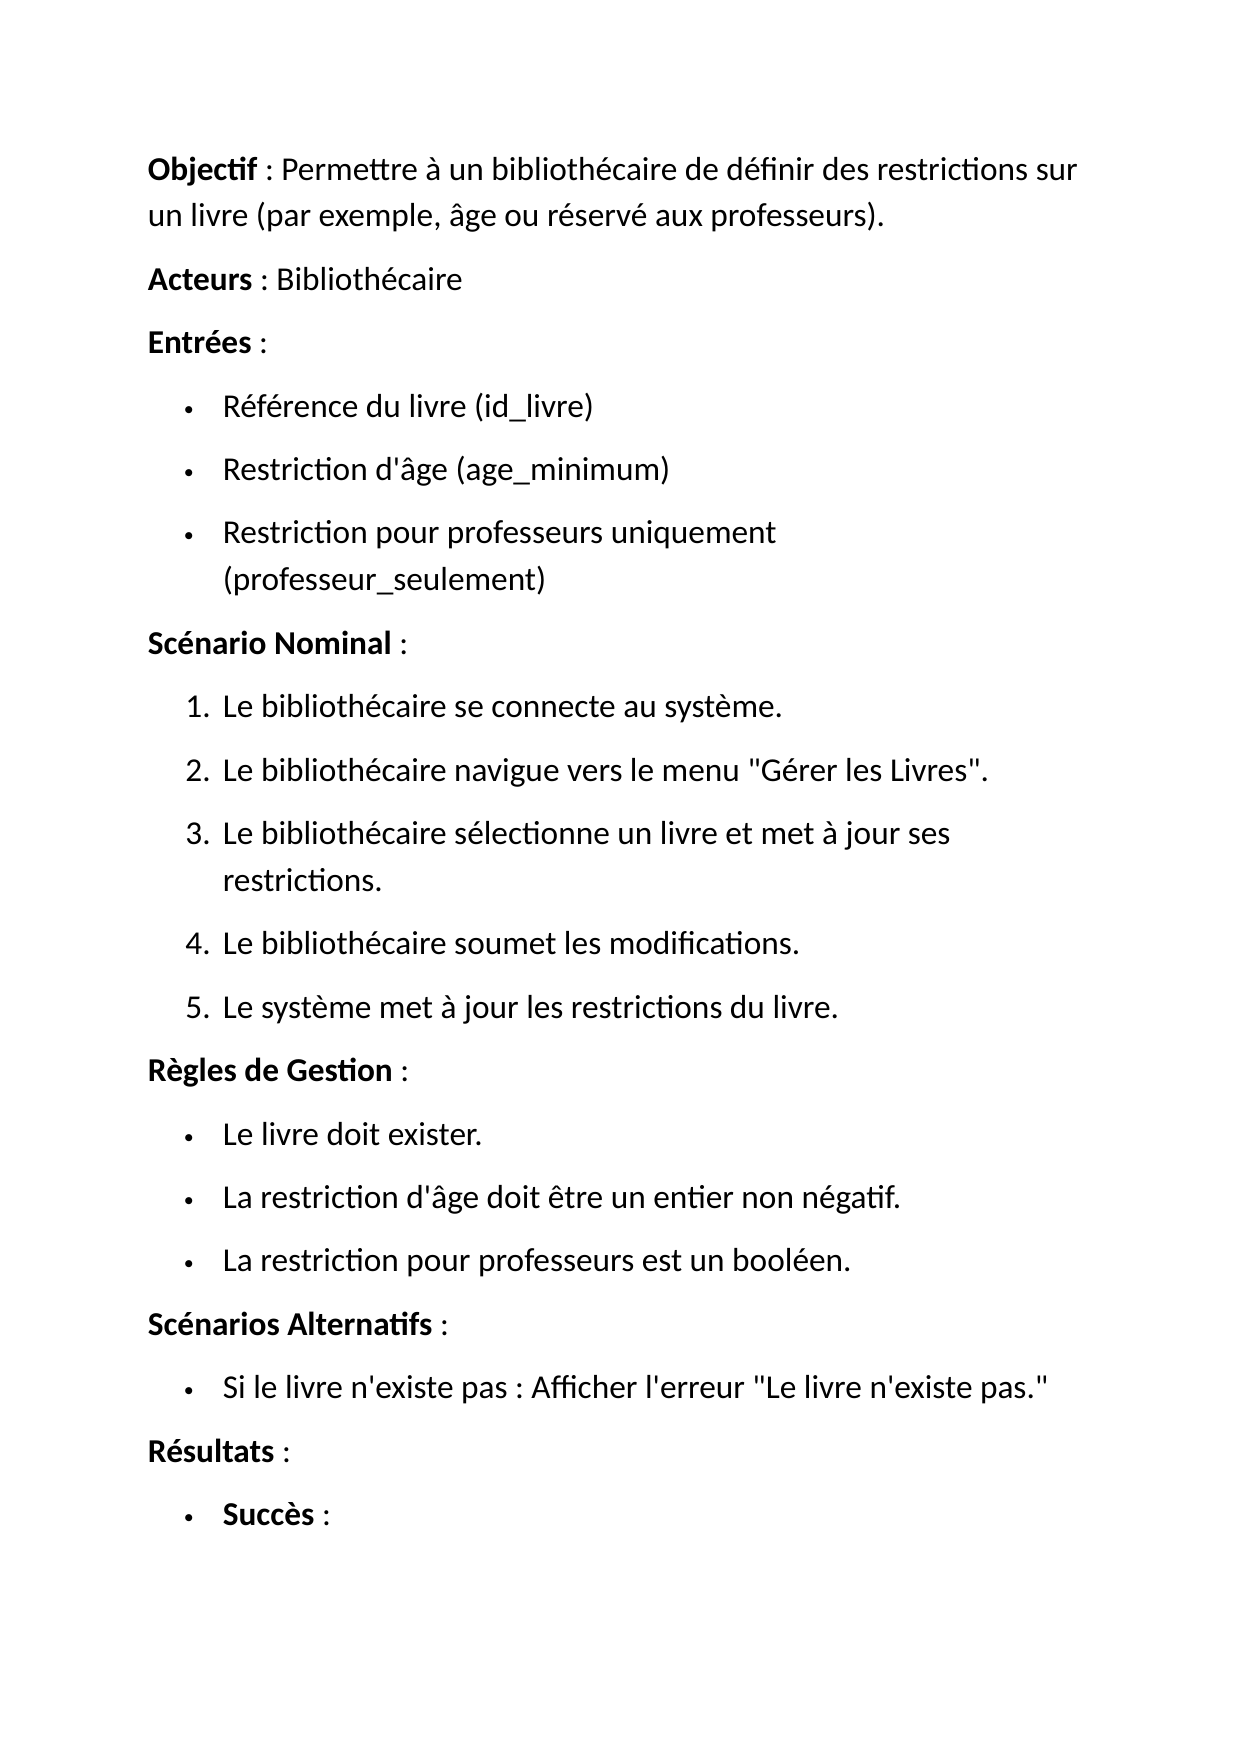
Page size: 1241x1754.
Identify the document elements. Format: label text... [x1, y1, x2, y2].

list Référence du livre (id_livre) [185, 385, 1093, 425]
list Restriction d'âge (age_minimum) [185, 448, 1093, 489]
text Règles de Gestion : [148, 1049, 1093, 1090]
list Le bibliothécaire navigue vers le menu "Gérer les Livres". [185, 749, 1093, 789]
text Objectif : Permettre à un bibliothécaire de définir des restrictions sur un livre (par exemple, âge ou réservé aux professeurs). [148, 148, 1093, 235]
list Le bibliothécaire se connecte au système. [185, 685, 1093, 726]
list Le système met à jour les restrictions du livre. [185, 986, 1093, 1026]
text Scénario Nominal : [148, 622, 1093, 662]
list Succès : [185, 1493, 1093, 1534]
list La restriction pour professeurs est un booléen. [185, 1239, 1093, 1280]
list Restriction pour professeurs uniquement (professeur_seulement) [185, 512, 1093, 599]
text Scénarios Alternatifs : [148, 1303, 1093, 1344]
text Acteurs : Bibliothécaire [148, 258, 1093, 298]
list Le bibliothécaire sélectionne un livre et met à jour ses restrictions. [185, 812, 1093, 899]
list Le bibliothécaire soumet les modifications. [185, 922, 1093, 963]
list Si le livre n'existe pas : Afficher l'erreur "Le livre n'existe pas." [185, 1366, 1093, 1407]
list La restriction d'âge doit être un entier non négatif. [185, 1176, 1093, 1217]
text Résultats : [148, 1430, 1093, 1471]
list Le livre doit exister. [185, 1113, 1093, 1153]
text Entrées : [148, 321, 1093, 362]
